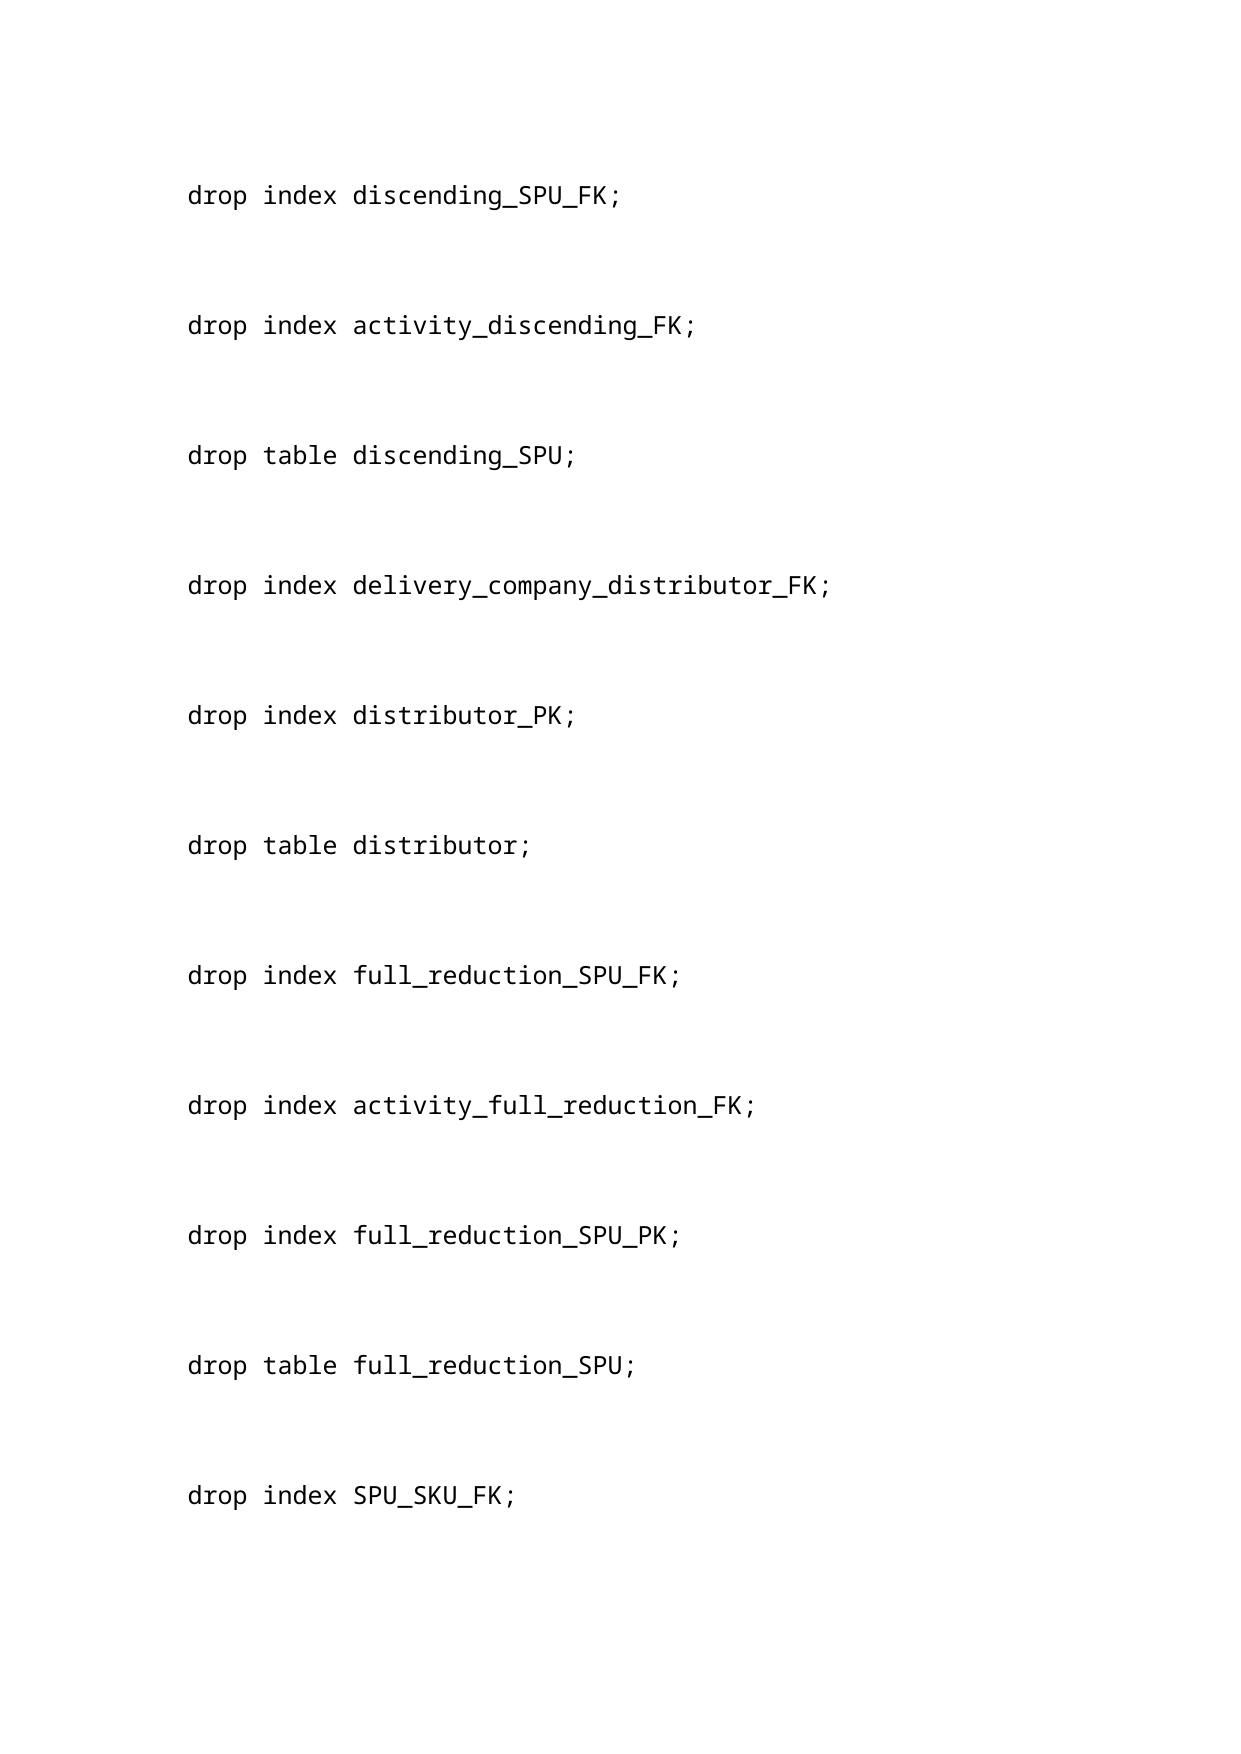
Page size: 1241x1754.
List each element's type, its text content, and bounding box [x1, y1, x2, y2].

text drop table discending_SPU; [187, 422, 1053, 487]
text drop table distributor; [187, 812, 1053, 877]
text drop index delivery_company_distributor_FK; [187, 552, 1053, 617]
text drop index discending_SPU_FK; [187, 162, 1053, 227]
text drop index full_reduction_SPU_PK; [187, 1202, 1053, 1267]
text drop table full_reduction_SPU; [187, 1332, 1053, 1397]
text drop index activity_discending_FK; [187, 292, 1053, 357]
text drop index distributor_PK; [187, 682, 1053, 747]
text drop index activity_full_reduction_FK; [187, 1072, 1053, 1137]
text drop index SPU_SKU_FK; [187, 1462, 1053, 1527]
text drop index full_reduction_SPU_FK; [187, 942, 1053, 1007]
